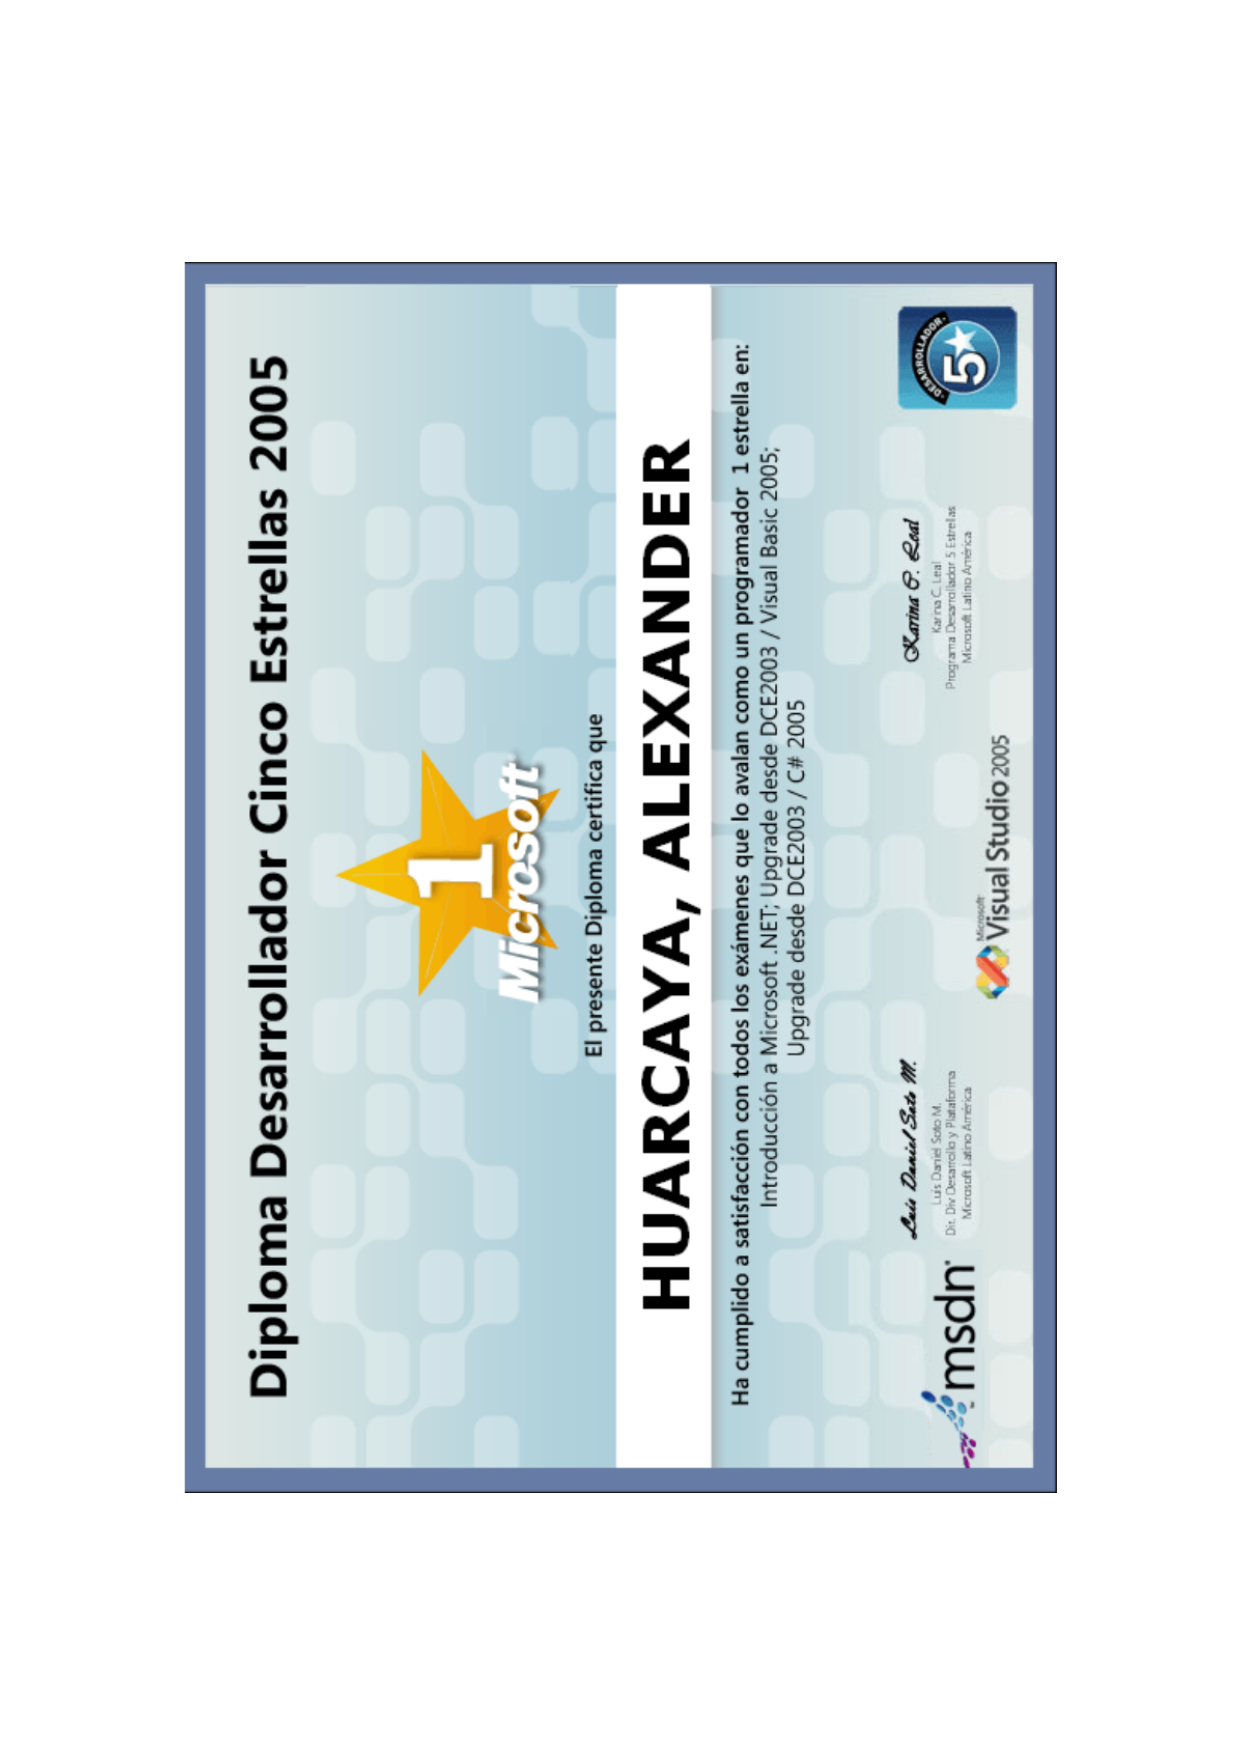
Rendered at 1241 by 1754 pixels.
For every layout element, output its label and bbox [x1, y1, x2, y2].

picture [185, 263, 1056, 1493]
